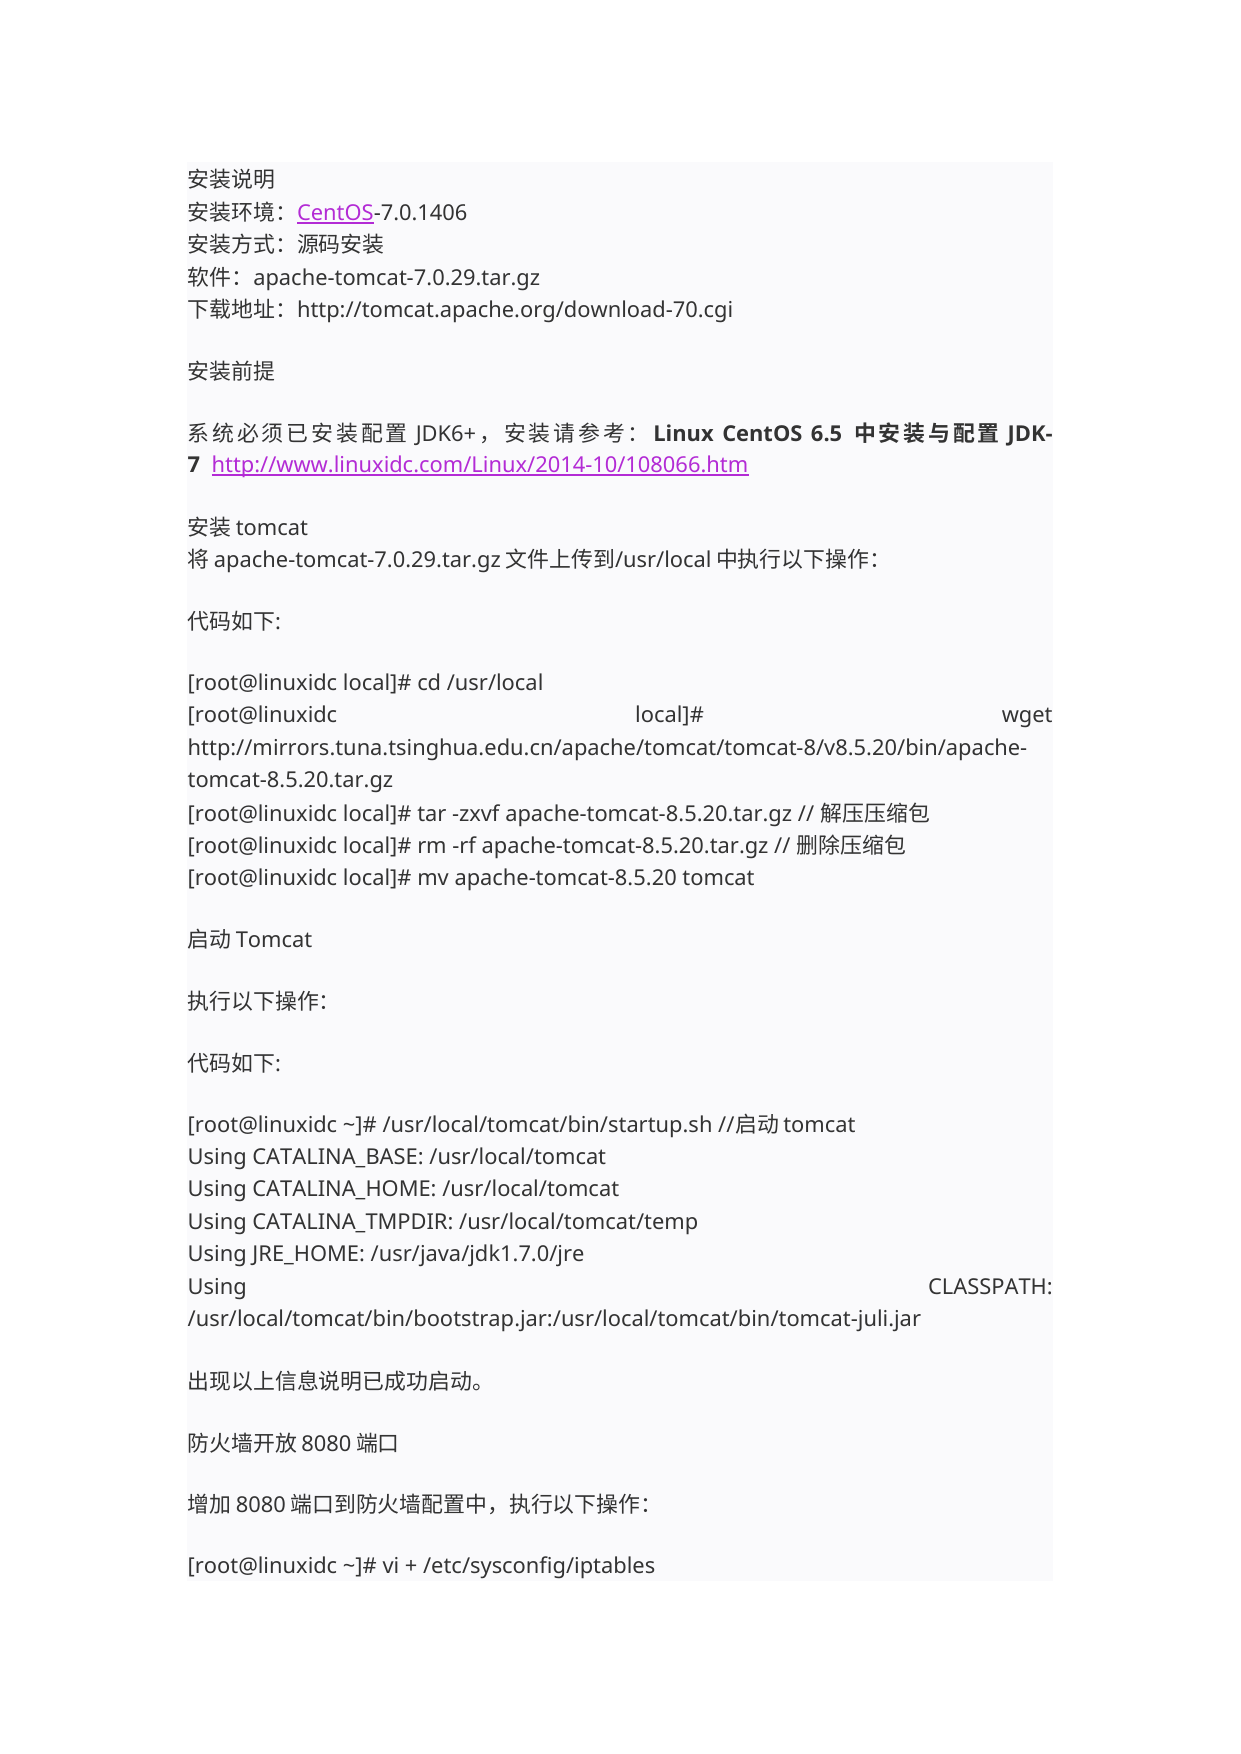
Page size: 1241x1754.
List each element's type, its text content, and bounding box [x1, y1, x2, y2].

text 执行以下操作： [187, 984, 1053, 1016]
text 安装前提 [187, 354, 1053, 386]
text 安装说明 安装环境：CentOS-7.0.1406 安装方式：源码安装 软件：apache-tomcat-7.0.29.tar.gz 下载地址：http://tomcat.apache.org/download-70.cgi [187, 162, 1053, 324]
text 安装tomcat 将apache-tomcat-7.0.29.tar.gz文件上传到/usr/local中执行以下操作： [187, 509, 1053, 574]
text 代码如下: [187, 1045, 1053, 1078]
text 防火墙开放8080端口 [187, 1425, 1053, 1458]
text 代码如下: [187, 604, 1053, 636]
text [root@linuxidc ~]# vi + /etc/sysconfig/iptables [187, 1549, 1053, 1581]
text 系统必须已安装配置JDK6+，安装请参考：Linux CentOS 6.5 中安装与配置JDK-7 http://www.linuxidc.com/Linux/2014-10/108066.htm [187, 415, 1053, 480]
text 启动Tomcat [187, 922, 1053, 954]
text [root@linuxidc ~]# /usr/local/tomcat/bin/startup.sh //启动tomcat Using CATALINA_BASE: /usr/local/tomcat Using CATALINA_HOME: /usr/local/tomcat Using CATALINA_TMPDIR: /usr/local/tomcat/temp Using JRE_HOME: /usr/java/jdk1.7.0/jre Using CLASSPATH: /usr/local/tomcat/bin/bootstrap.jar:/usr/local/tomcat/bin/tomcat-juli.jar [187, 1107, 1053, 1334]
text 出现以上信息说明已成功启动。 [187, 1364, 1053, 1396]
text [root@linuxidc local]# cd /usr/local [root@linuxidc local]# wget http://mirrors.tuna.tsinghua.edu.cn/apache/tomcat/tomcat-8/v8.5.20/bin/apache-tomcat-8.5.20.tar.gz [root@linuxidc local]# tar -zxvf apache-tomcat-8.5.20.tar.gz // 解压压缩包 [root@linuxidc local]# rm -rf apache-tomcat-8.5.20.tar.gz // 删除压缩包 [root@linuxidc local]# mv apache-tomcat-8.5.20 tomcat [187, 665, 1053, 893]
text 增加8080端口到防火墙配置中，执行以下操作： [187, 1487, 1053, 1519]
